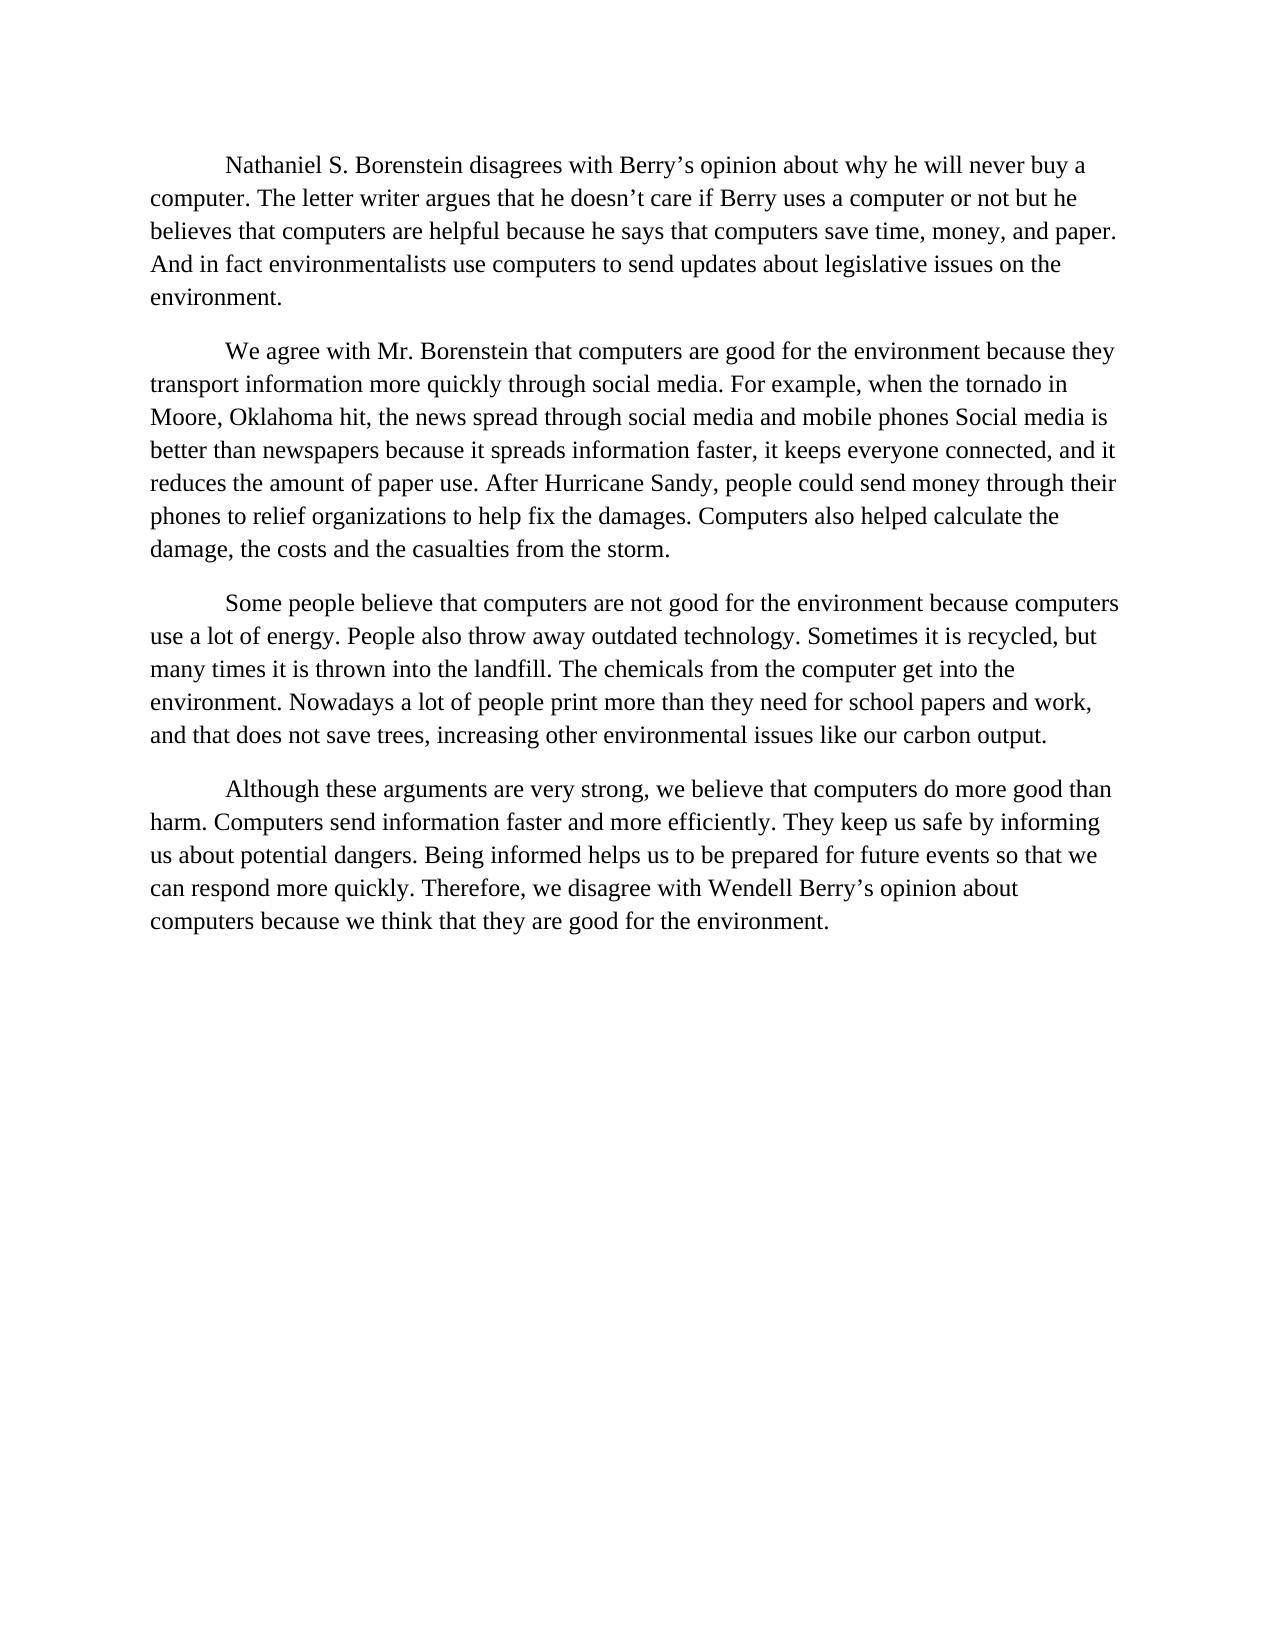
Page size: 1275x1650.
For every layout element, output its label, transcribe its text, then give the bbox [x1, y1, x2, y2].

text We agree with Mr. Borenstein that computers are good for the environment because they transport information more quickly through social media. For example, when the tornado in Moore, Oklahoma hit, the news spread through social media and mobile phones Social media is better than newspapers because it spreads information faster, it keeps everyone connected, and it reduces the amount of paper use. After Hurricane Sandy, people could send money through their phones to relief organizations to help fix the damages. Computers also helped calculate the damage, the costs and the casualties from the storm. [150, 336, 1125, 563]
text Some people believe that computers are not good for the environment because computers use a lot of energy. People also throw away outdated technology. Sometimes it is recycled, but many times it is thrown into the landfill. The chemicals from the computer get into the environment. Nowadays a lot of people print more than they need for school papers and work, and that does not save trees, increasing other environmental issues like our carbon output. [150, 588, 1125, 749]
text Nathaniel S. Borenstein disagrees with Berry’s opinion about why he will never buy a computer. The letter writer argues that he doesn’t care if Berry uses a computer or not but he believes that computers are helpful because he says that computers save time, money, and paper. And in fact environmentalists use computers to send updates about legislative issues on the environment. [150, 150, 1125, 311]
text Although these arguments are very strong, we believe that computers do more good than harm. Computers send information faster and more efficiently. They keep us safe by informing us about potential dangers. Being informed helps us to be prepared for future events so that we can respond more quickly. Therefore, we disagree with Wendell Berry’s opinion about computers because we think that they are good for the environment. [150, 774, 1125, 935]
